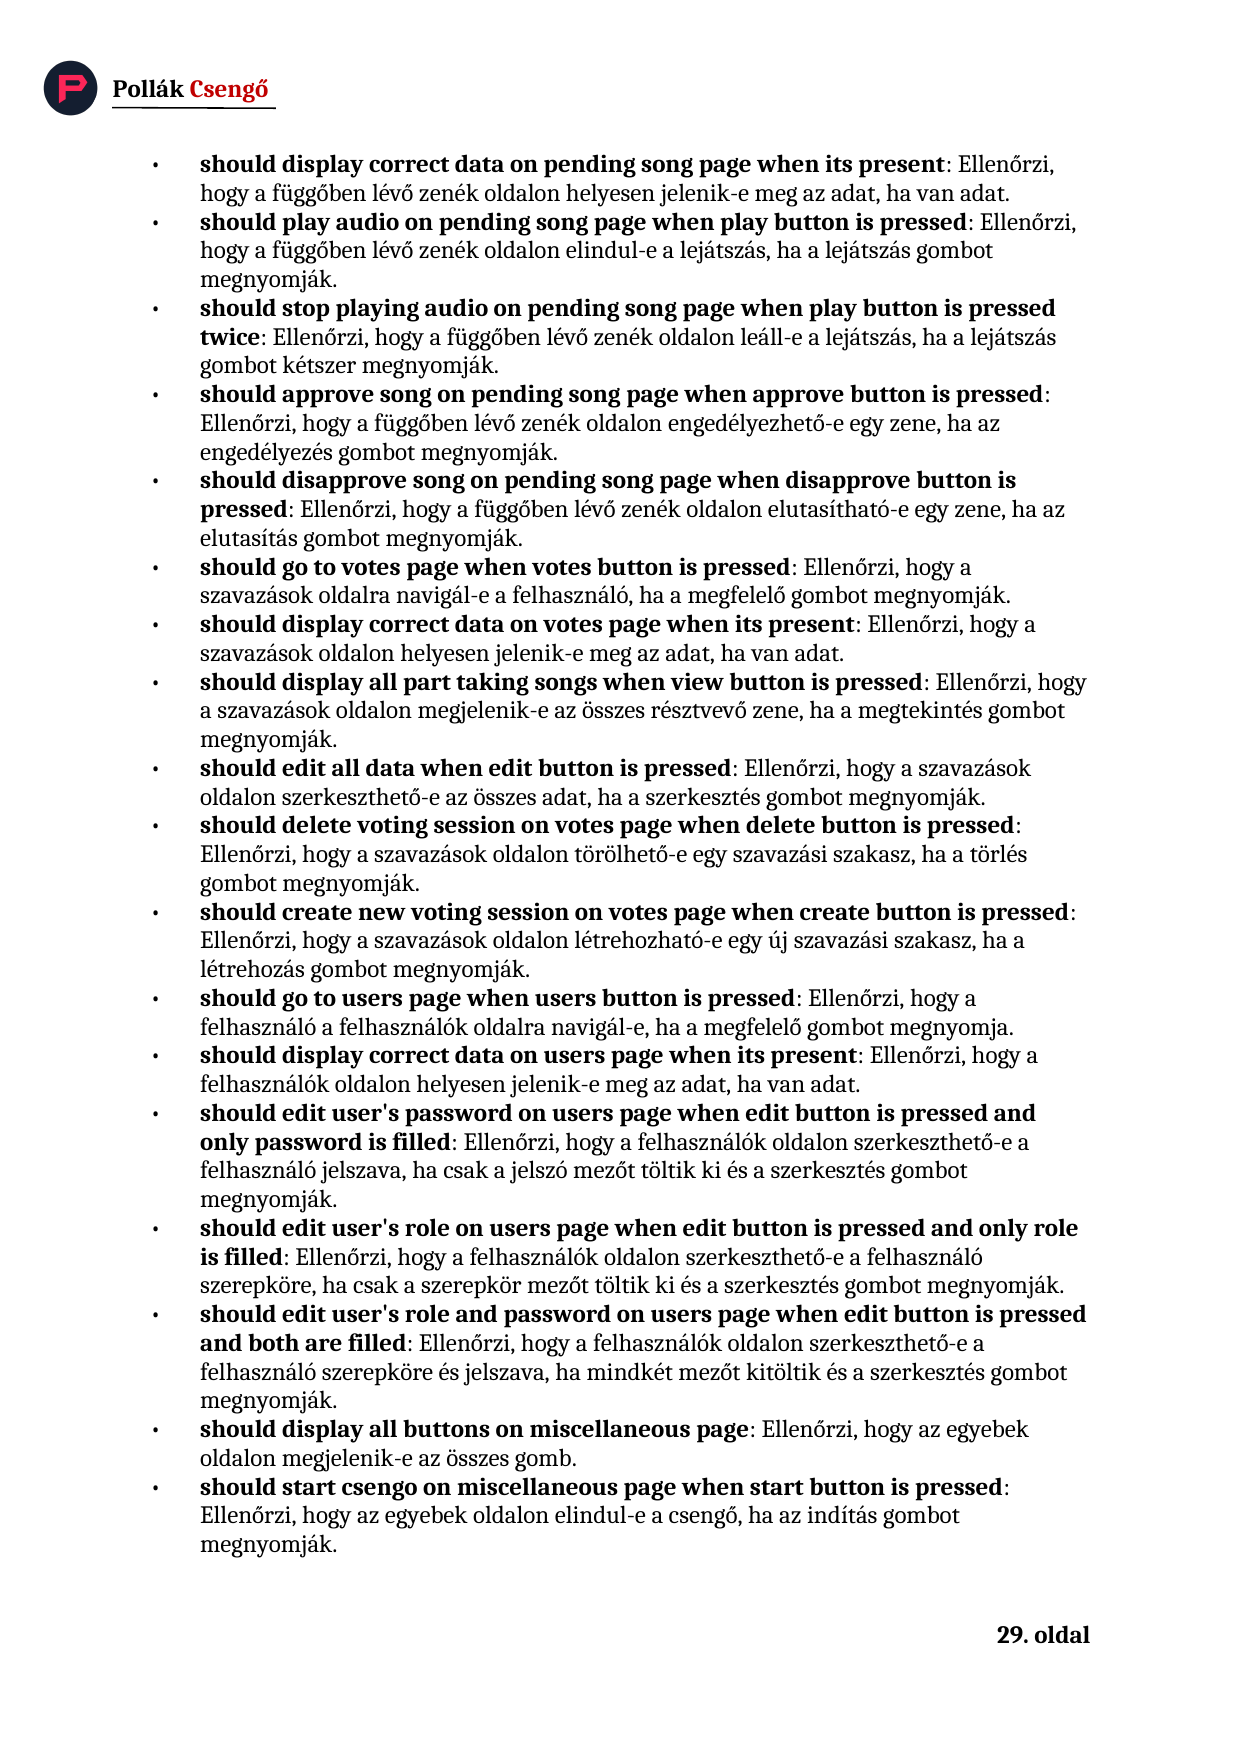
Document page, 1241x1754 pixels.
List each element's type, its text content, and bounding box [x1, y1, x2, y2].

list should display correct data on votes page when its present: Ellenőrzi, hogy a szavazások oldalon helyesen jelenik-e meg az adat, ha van adat. [150, 610, 1090, 667]
list should display all buttons on miscellaneous page: Ellenőrzi, hogy az egyebek oldalon megjelenik-e az összes gomb. [150, 1415, 1090, 1472]
list should stop playing audio on pending song page when play button is pressed twice: Ellenőrzi, hogy a függőben lévő zenék oldalon leáll-e a lejátszás, ha a lejátszás gombot kétszer megnyomják. [150, 294, 1090, 380]
list should edit user's password on users page when edit button is pressed and only password is filled: Ellenőrzi, hogy a felhasználók oldalon szerkeszthető-e a felhasználó jelszava, ha csak a jelszó mezőt töltik ki és a szerkesztés gombot megnyomják. [150, 1099, 1090, 1214]
list should delete voting session on votes page when delete button is pressed: Ellenőrzi, hogy a szavazások oldalon törölhető-e egy szavazási szakasz, ha a törlés gombot megnyomják. [150, 811, 1090, 897]
list should display all part taking songs when view button is pressed: Ellenőrzi, hogy a szavazások oldalon megjelenik-e az összes résztvevő zene, ha a megtekintés gombot megnyomják. [150, 667, 1090, 754]
list should edit all data when edit button is pressed: Ellenőrzi, hogy a szavazások oldalon szerkeszthető-e az összes adat, ha a szerkesztés gombot megnyomják. [150, 754, 1090, 811]
list should play audio on pending song page when play button is pressed: Ellenőrzi, hogy a függőben lévő zenék oldalon elindul-e a lejátszás, ha a lejátszás gombot megnyomják. [150, 207, 1090, 294]
list should go to votes page when votes button is pressed: Ellenőrzi, hogy a szavazások oldalra navigál-e a felhasználó, ha a megfelelő gombot megnyomják. [150, 552, 1090, 610]
list should go to users page when users button is pressed: Ellenőrzi, hogy a felhasználó a felhasználók oldalra navigál-e, ha a megfelelő gombot megnyomja. [150, 984, 1090, 1041]
picture [39, 56, 99, 117]
list should approve song on pending song page when approve button is pressed: Ellenőrzi, hogy a függőben lévő zenék oldalon engedélyezhető-e egy zene, ha az engedélyezés gombot megnyomják. [150, 380, 1090, 466]
list should display correct data on users page when its present: Ellenőrzi, hogy a felhasználók oldalon helyesen jelenik-e meg az adat, ha van adat. [150, 1041, 1090, 1099]
list should display correct data on pending song page when its present: Ellenőrzi, hogy a függőben lévő zenék oldalon helyesen jelenik-e meg az adat, ha van adat. [150, 150, 1090, 207]
list should disapprove song on pending song page when disapprove button is pressed: Ellenőrzi, hogy a függőben lévő zenék oldalon elutasítható-e egy zene, ha az elutasítás gombot megnyomják. [150, 466, 1090, 552]
list should create new voting session on votes page when create button is pressed: Ellenőrzi, hogy a szavazások oldalon létrehozható-e egy új szavazási szakasz, ha a létrehozás gombot megnyomják. [150, 897, 1090, 984]
